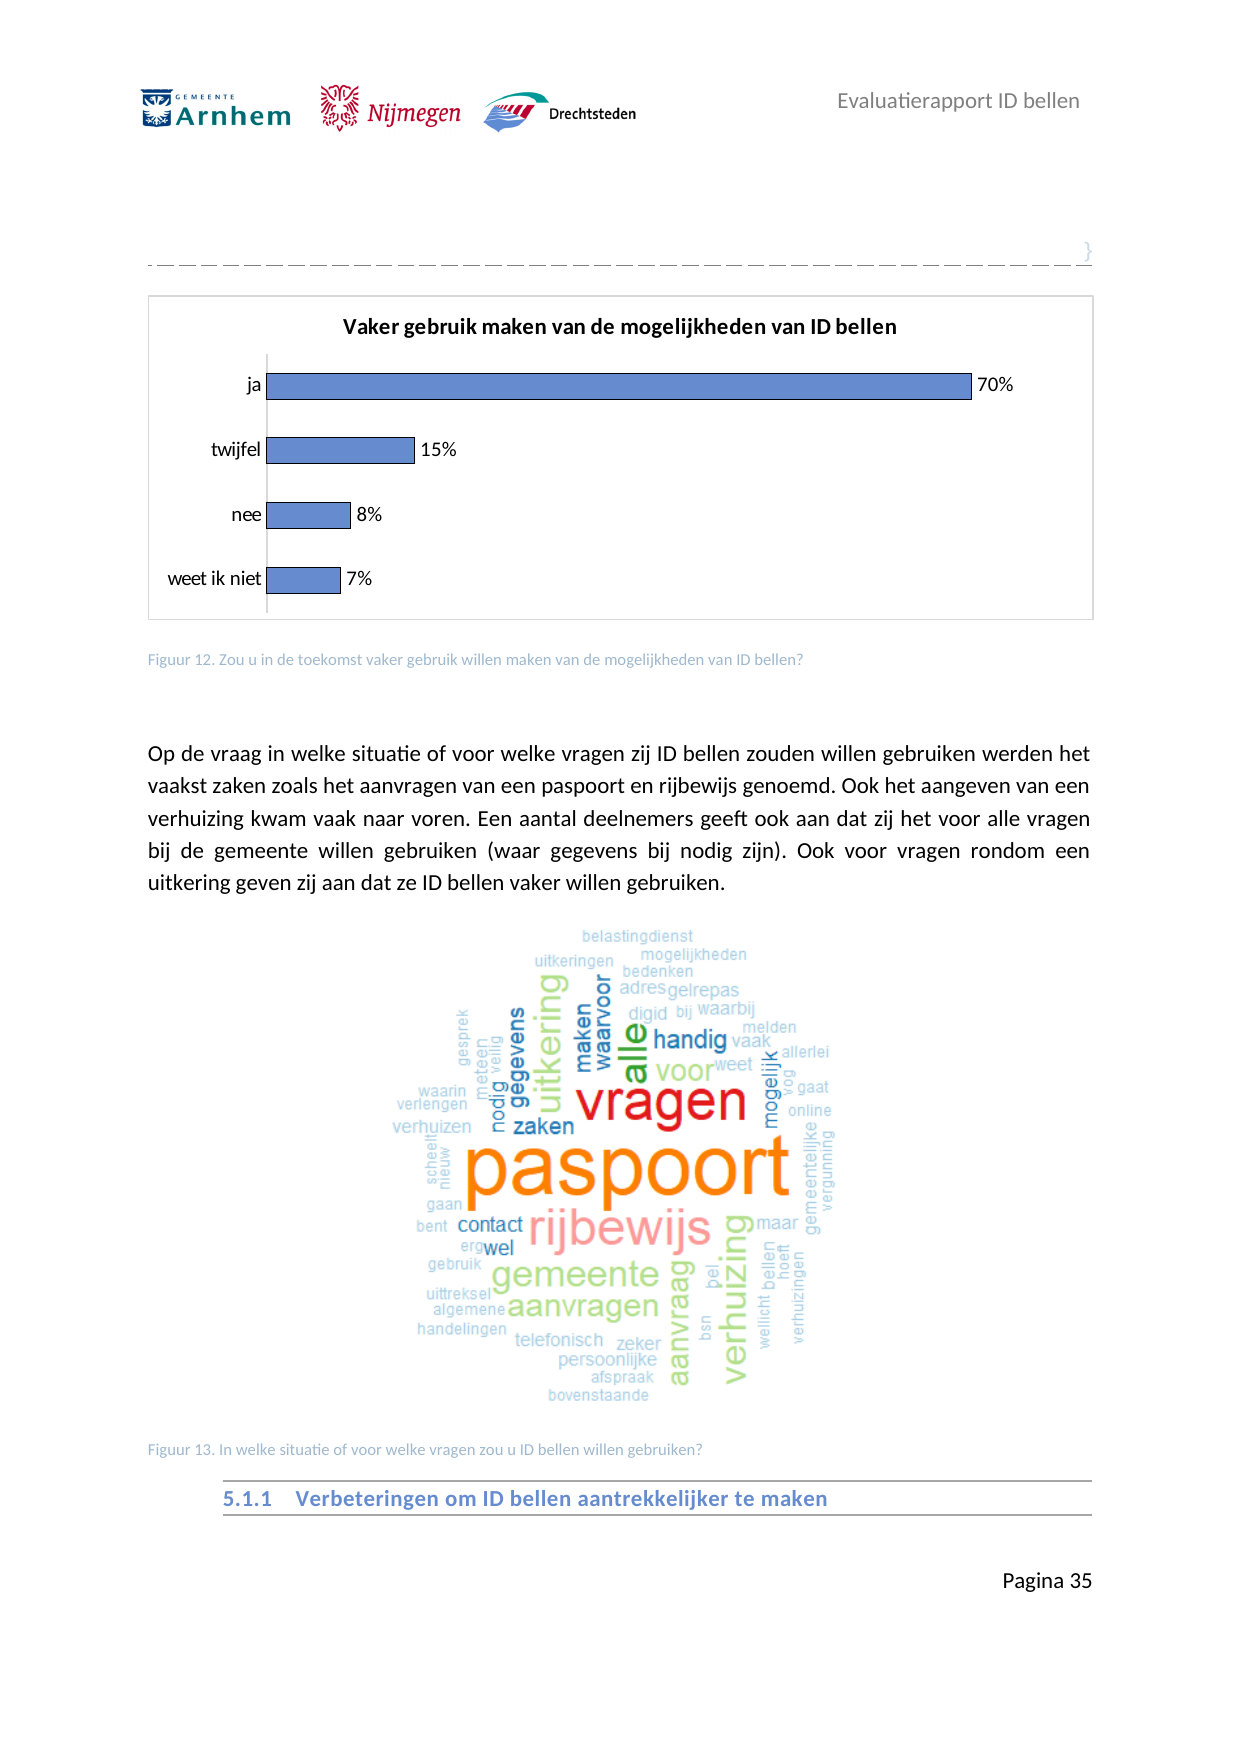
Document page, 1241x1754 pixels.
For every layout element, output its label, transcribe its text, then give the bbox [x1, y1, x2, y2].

subtitle Verbeteringen om ID bellen aantrekkelijker te maken [223, 1482, 1092, 1514]
text Op de vraag in welke situatie of voor welke vragen zij ID bellen zouden willen gebruiken werden het vaakst zaken zoals het aanvragen van een paspoort en rijbewijs genoemd. Ook het aangeven van een verhuizing kwam vaak naar voren. Een aantal deelnemers geeft ook aan dat zij het voor alle vragen bij de gemeente willen gebruiken (waar gegevens bij nodig zijn). Ook voor vragen rondom een uitkering geven zij aan dat ze ID bellen vaker willen gebruiken. [148, 739, 1092, 896]
picture [477, 84, 641, 135]
picture [132, 78, 296, 131]
picture [318, 83, 463, 136]
picture [387, 925, 853, 1410]
text Figuur 13. In welke situatie of voor welke vragen zou u ID bellen willen gebruiken? [148, 1439, 1092, 1459]
text Figuur 12. Zou u in de toekomst vaker gebruik willen maken van de mogelijkheden van ID bellen? [148, 649, 1092, 670]
